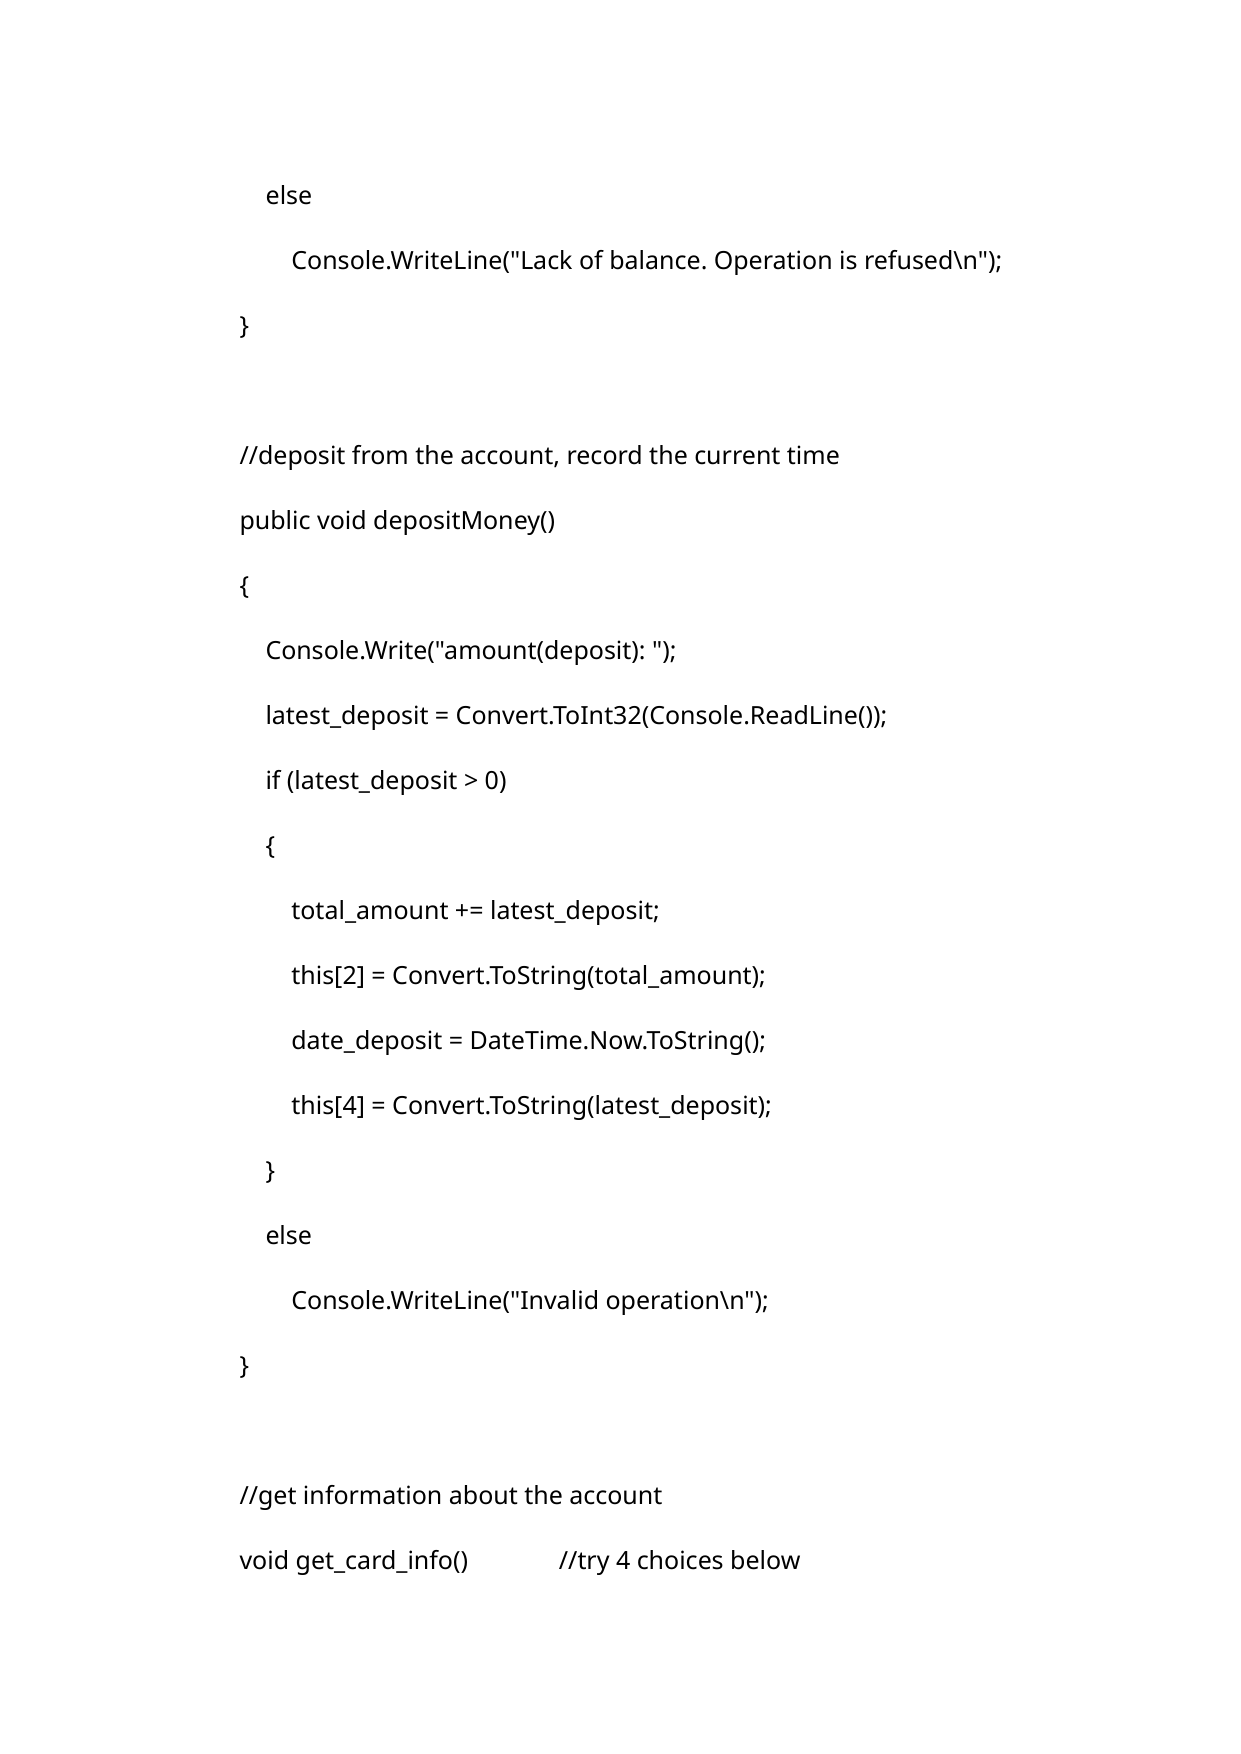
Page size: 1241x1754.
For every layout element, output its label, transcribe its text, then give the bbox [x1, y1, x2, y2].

text latest_deposit = Convert.ToInt32(Console.ReadLine()); [187, 682, 1053, 747]
text //deposit from the account, record the current time [187, 422, 1053, 487]
text this[4] = Convert.ToString(latest_deposit); [187, 1072, 1053, 1137]
text Console.WriteLine("Lack of balance. Operation is refused\n"); [187, 227, 1053, 292]
text else [187, 1202, 1053, 1267]
text date_deposit = DateTime.Now.ToString(); [187, 1007, 1053, 1072]
text else [187, 162, 1053, 227]
text public void depositMoney() [187, 487, 1053, 552]
text void get_card_info() //try 4 choices below [187, 1527, 1053, 1592]
text { [187, 552, 1053, 617]
text total_amount += latest_deposit; [187, 877, 1053, 942]
text } [187, 1137, 1053, 1202]
text //get information about the account [187, 1462, 1053, 1527]
text } [187, 292, 1053, 357]
text Console.Write("amount(deposit): "); [187, 617, 1053, 682]
text { [187, 812, 1053, 877]
text if (latest_deposit > 0) [187, 747, 1053, 812]
text this[2] = Convert.ToString(total_amount); [187, 942, 1053, 1007]
text Console.WriteLine("Invalid operation\n"); [187, 1267, 1053, 1332]
text } [187, 1332, 1053, 1397]
